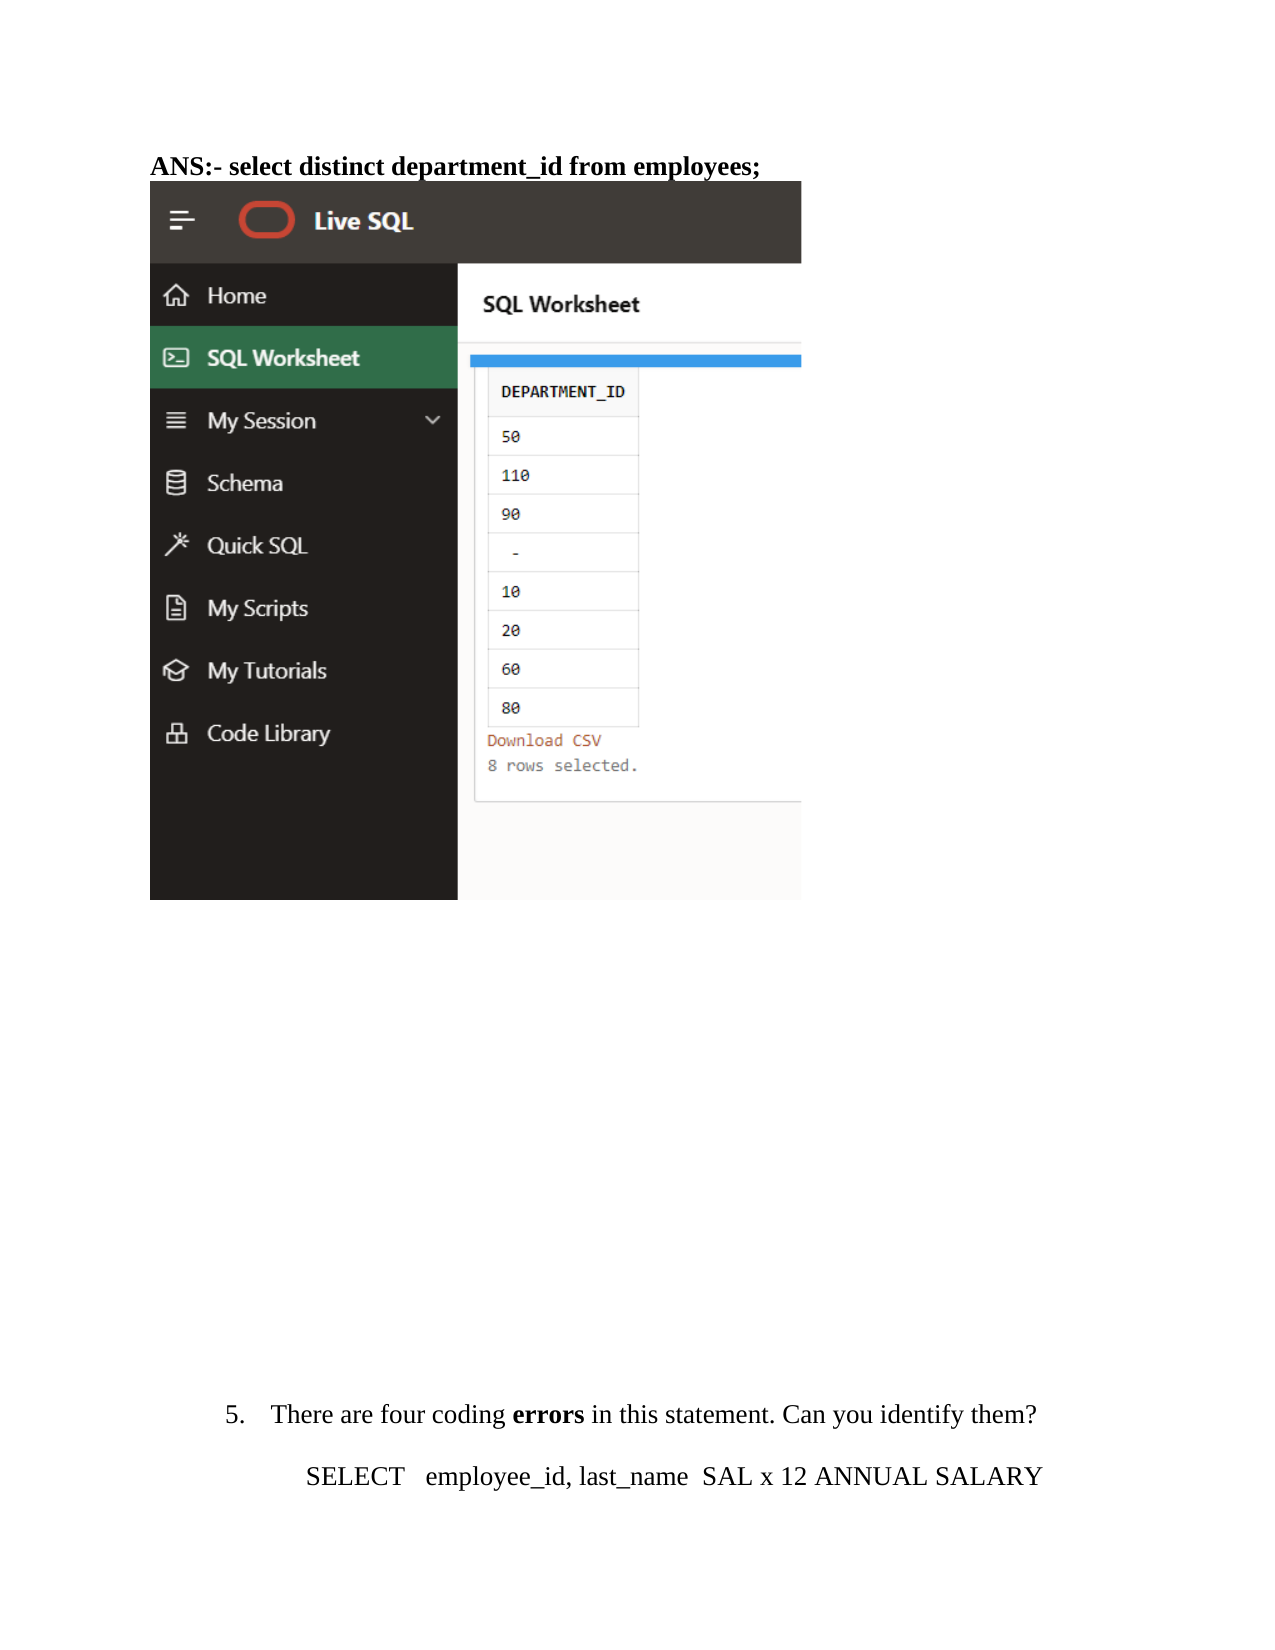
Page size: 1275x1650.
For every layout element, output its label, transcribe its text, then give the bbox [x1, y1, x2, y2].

text SELECT employee_id, last_name SAL x 12 ANNUAL SALARY [150, 1461, 1125, 1492]
text ANS:- select distinct department_id from employees; [150, 150, 1125, 181]
text 5. There are four coding errors in this statement. Can you identify them? [225, 1398, 1125, 1429]
picture [150, 181, 802, 900]
